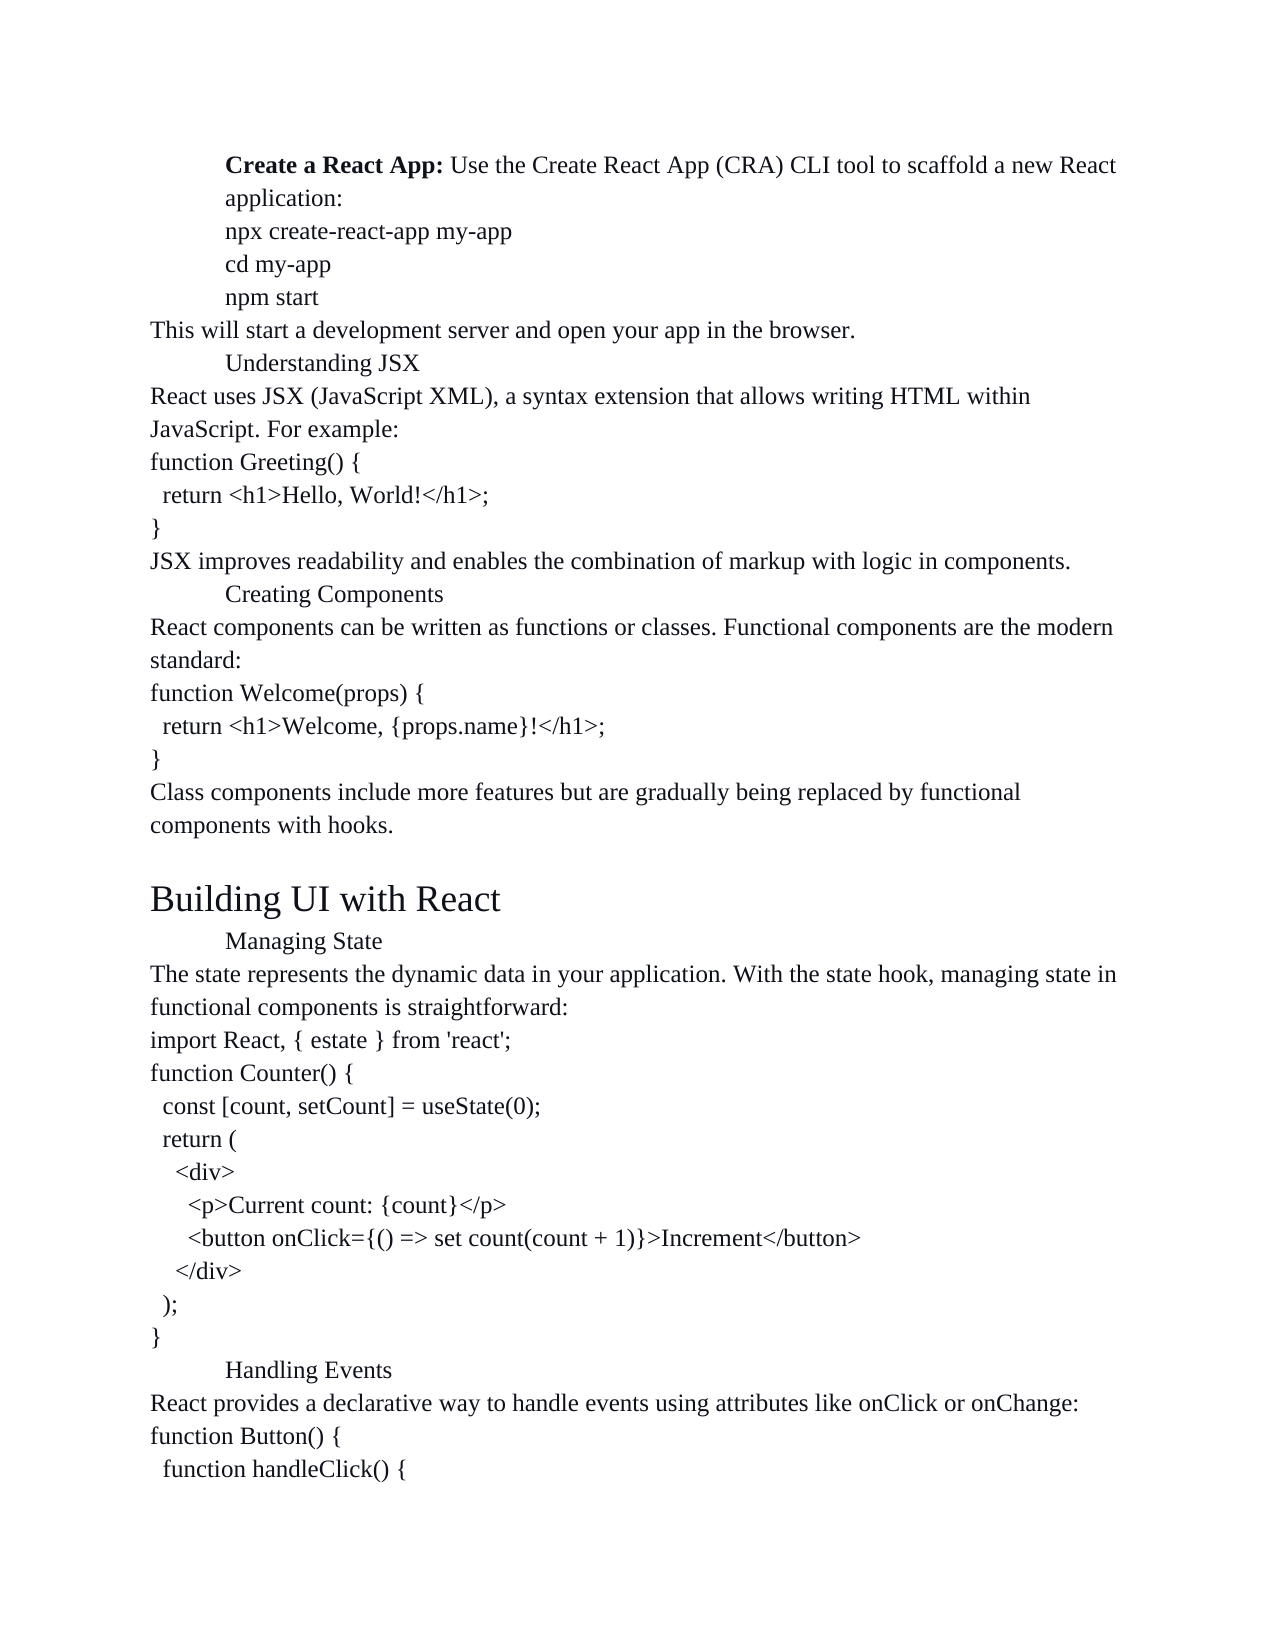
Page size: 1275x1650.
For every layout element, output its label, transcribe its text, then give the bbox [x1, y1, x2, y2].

text function handleClick() { [150, 1454, 1125, 1483]
text Class components include more features but are gradually being replaced by functional components with hooks. [150, 777, 1125, 839]
text </div> [150, 1256, 1125, 1285]
text const [count, setCount] = useState(0); [150, 1091, 1125, 1120]
text Understanding JSX [225, 348, 1125, 377]
text Building UI with React [150, 876, 1125, 919]
list Create a React App: Use the Create React App (CRA) CLI tool to scaffold a new React application: [187, 150, 1125, 212]
text import React, { estate } from 'react'; [150, 1025, 1125, 1054]
text return <h1>Welcome, {props.name}!</h1>; [150, 711, 1125, 740]
text return <h1>Hello, World!</h1>; [150, 480, 1125, 509]
text function Welcome(props) { [150, 678, 1125, 707]
text function Button() { [150, 1421, 1125, 1450]
text } [150, 744, 1125, 773]
text This will start a development server and open your app in the browser. [150, 315, 1125, 344]
text React components can be written as functions or classes. Functional components are the modern standard: [150, 612, 1125, 674]
text JSX improves readability and enables the combination of markup with logic in components. [150, 546, 1125, 575]
text The state represents the dynamic data in your application. With the state hook, managing state in functional components is straightforward: [150, 959, 1125, 1021]
text } [150, 1322, 1125, 1351]
list npm start [187, 282, 1125, 311]
text return ( [150, 1124, 1125, 1153]
text Handling Events [225, 1355, 1125, 1384]
list npx create-react-app my-app [187, 216, 1125, 245]
text <button onClick={() => set count(count + 1)}>Increment</button> [150, 1223, 1125, 1252]
text function Counter() { [150, 1058, 1125, 1087]
text Creating Components [225, 579, 1125, 608]
text <div> [150, 1157, 1125, 1186]
text <p>Current count: {count}</p> [150, 1190, 1125, 1219]
text ); [150, 1289, 1125, 1318]
text React provides a declarative way to handle events using attributes like onClick or onChange: [150, 1388, 1125, 1417]
text React uses JSX (JavaScript XML), a syntax extension that allows writing HTML within JavaScript. For example: [150, 381, 1125, 443]
text function Greeting() { [150, 447, 1125, 476]
list cd my-app [187, 249, 1125, 278]
text Managing State [225, 926, 1125, 955]
text } [150, 513, 1125, 542]
